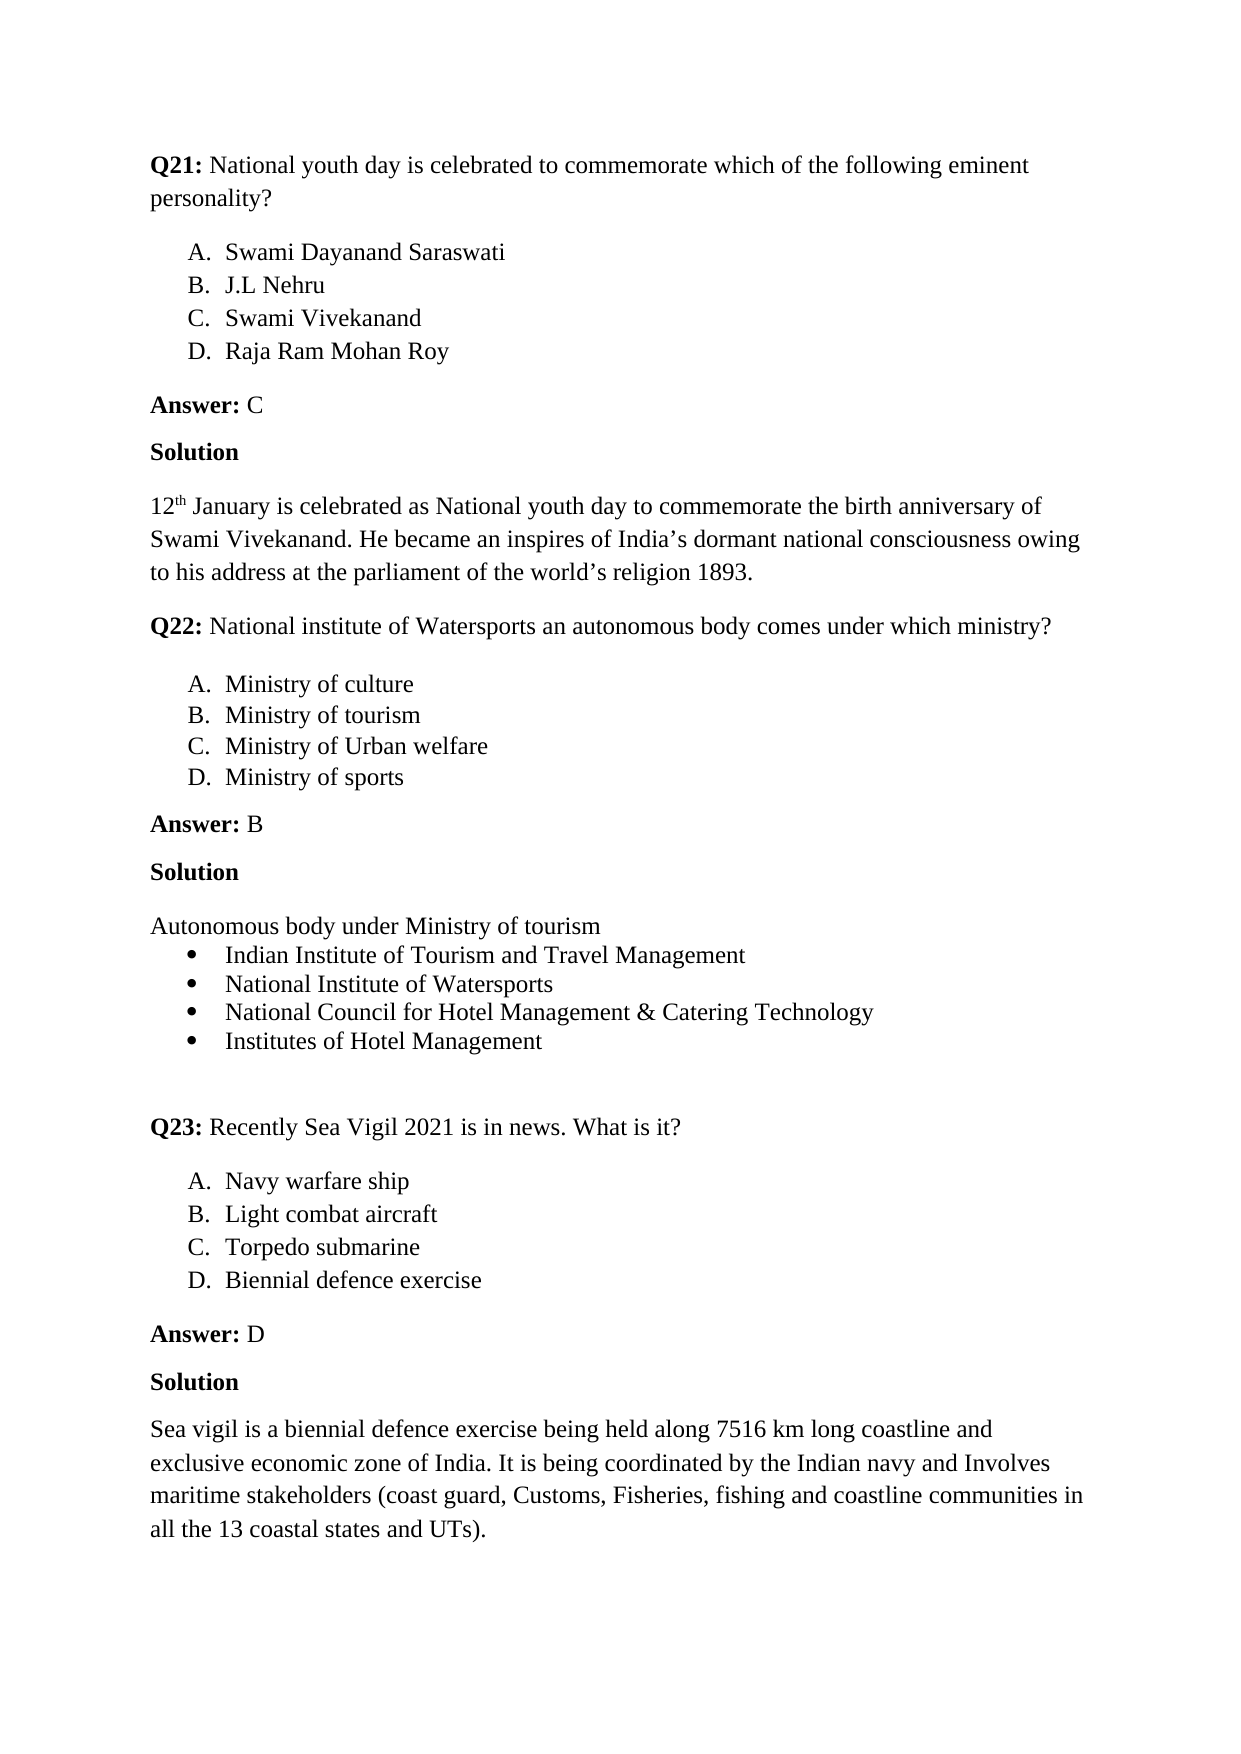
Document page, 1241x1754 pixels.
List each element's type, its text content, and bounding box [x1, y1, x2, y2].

text Solution [150, 1367, 1090, 1396]
list Ministry of tourism [187, 700, 1090, 728]
list Ministry of sports [187, 762, 1090, 791]
text Q23: Recently Sea Vigil 2021 is in news. What is it? [150, 1112, 1090, 1141]
list Raja Ram Mohan Roy [187, 336, 1090, 365]
text Answer: D [150, 1319, 1090, 1348]
text Answer: B [150, 809, 1090, 838]
text Q21: National youth day is celebrated to commemorate which of the following eminent personality? [150, 150, 1090, 212]
list Indian Institute of Tourism and Travel Management [187, 940, 1090, 969]
text 12th January is celebrated as National youth day to commemorate the birth anniversary of Swami Vivekanand. He became an inspires of India’s dormant national consciousness owing to his address at the parliament of the world’s religion 1893. [150, 491, 1090, 586]
list Light combat aircraft [187, 1199, 1090, 1228]
list Swami Vivekanand [187, 303, 1090, 332]
list Navy warfare ship [187, 1166, 1090, 1195]
text Q22: National institute of Watersports an autonomous body comes under which ministry? [150, 611, 1090, 640]
text Answer: C [150, 390, 1090, 418]
list Swami Dayanand Saraswati [187, 237, 1090, 266]
list J.L Nehru [187, 270, 1090, 299]
list Ministry of culture [187, 669, 1090, 697]
text Autonomous body under Ministry of tourism [150, 911, 1090, 940]
text Solution [150, 857, 1090, 886]
list Ministry of Urban welfare [187, 731, 1090, 759]
list Torpedo submarine [187, 1232, 1090, 1261]
list National Council for Hotel Management & Catering Technology [187, 997, 1090, 1026]
list Biennial defence exercise [187, 1265, 1090, 1294]
text Sea vigil is a biennial defence exercise being held along 7516 km long coastline and exclusive economic zone of India. It is being coordinated by the Indian navy and Involves maritime stakeholders (coast guard, Customs, Fisheries, fishing and coastline communities in all the 13 coastal states and UTs). [150, 1414, 1090, 1542]
text Solution [150, 437, 1090, 466]
list National Institute of Watersports [187, 969, 1090, 997]
list Institutes of Hotel Management [187, 1026, 1090, 1055]
